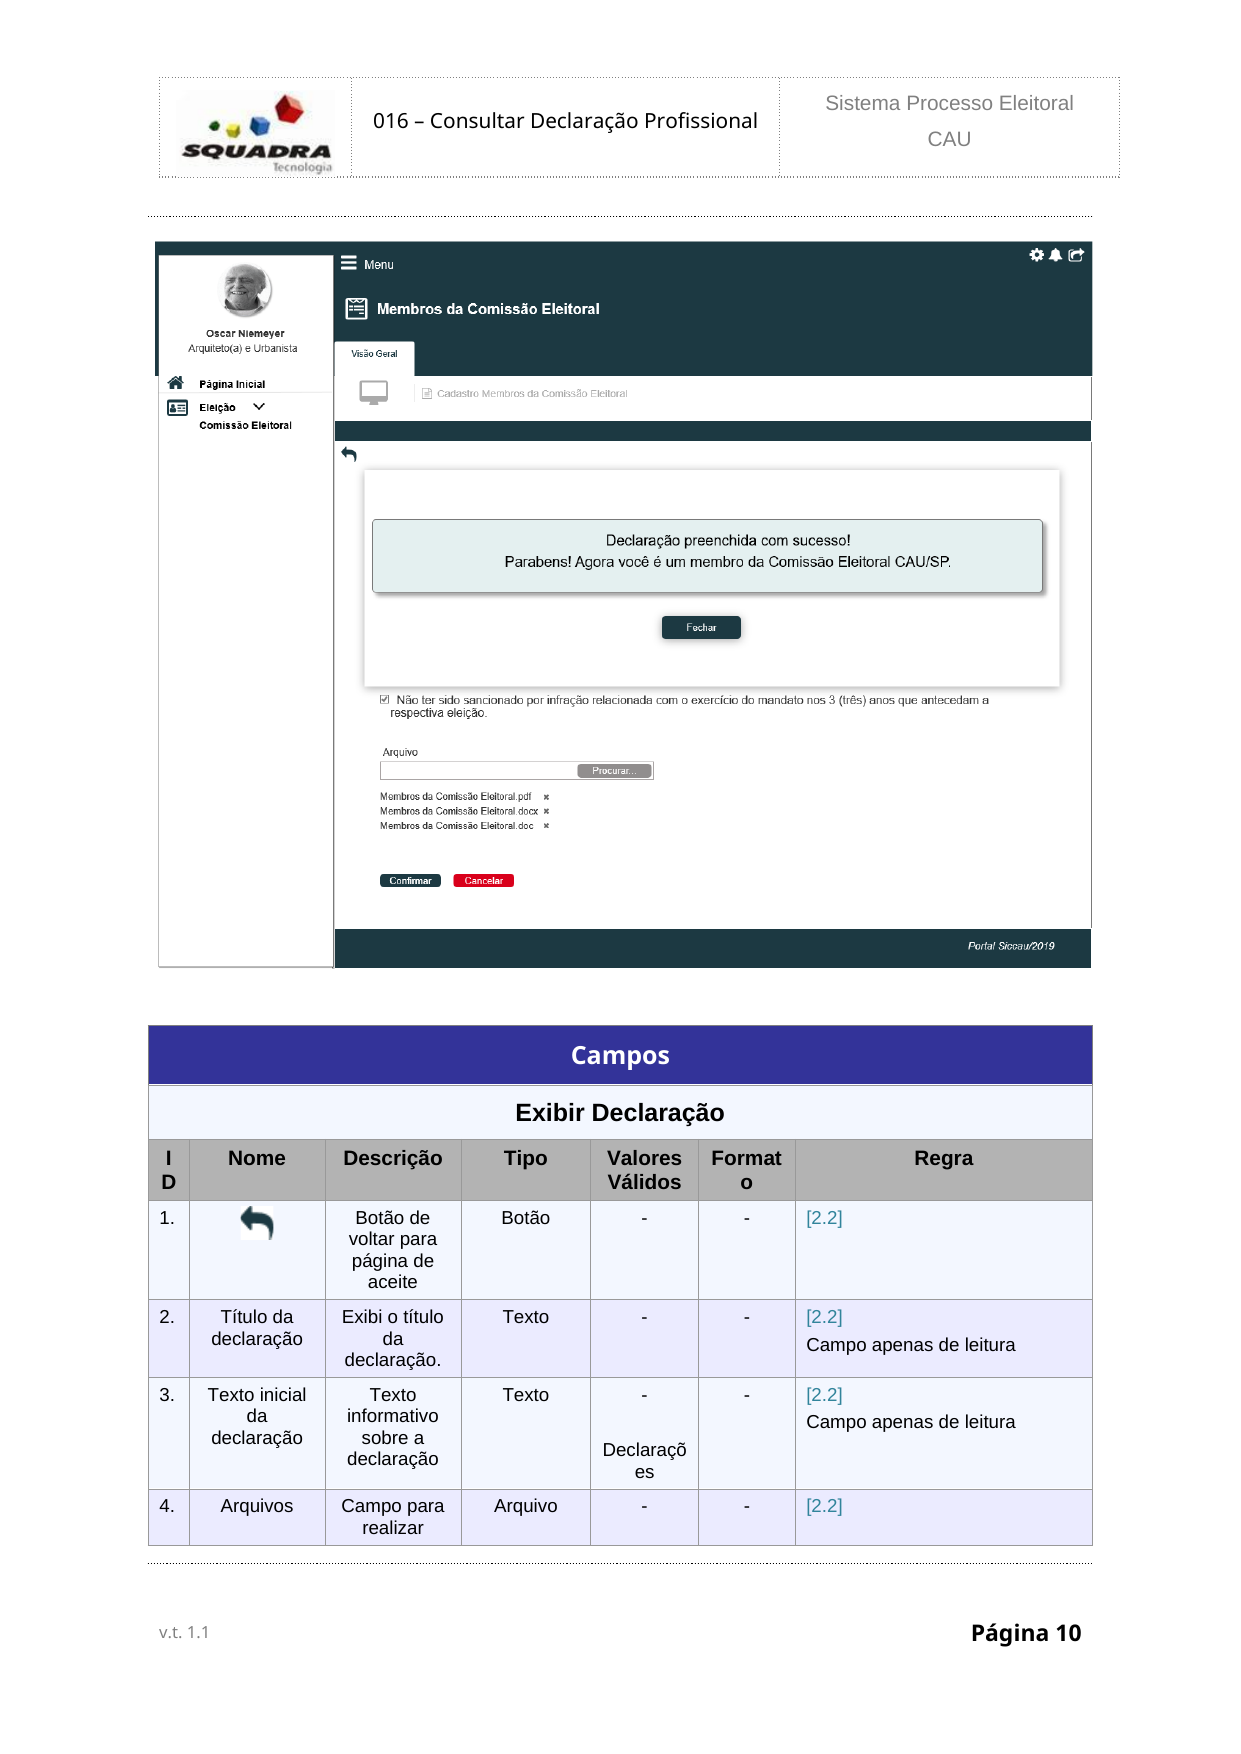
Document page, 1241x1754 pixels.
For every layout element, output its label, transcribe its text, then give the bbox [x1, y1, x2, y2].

table_cell - [591, 1490, 698, 1545]
table_cell Campo para realizar uploads de arquivos [326, 1490, 461, 1545]
table_cell Tipo [462, 1140, 590, 1200]
table_cell [2.2] Campo apenas de leitura [796, 1300, 1092, 1377]
table_cell - [591, 1201, 698, 1299]
table_cell - [699, 1490, 795, 1545]
picture [147, 229, 1093, 969]
table_cell Exibir Declaração [149, 1086, 1092, 1139]
table_cell - [699, 1378, 795, 1488]
table_cell - [591, 1300, 698, 1377]
table_cell Texto [462, 1378, 590, 1488]
table_cell Formato [699, 1140, 795, 1200]
picture [176, 90, 335, 177]
table_cell [149, 1201, 189, 1299]
table_cell Arquivos [190, 1490, 325, 1545]
table_cell Descrição [326, 1140, 461, 1200]
table_cell Valores Válidos [591, 1140, 698, 1200]
table_cell [149, 1378, 189, 1488]
picture [240, 1206, 274, 1240]
table_cell [149, 1300, 189, 1377]
table_cell Arquivo [462, 1490, 590, 1545]
table_cell [2.2] Campo apenas de leitura [796, 1378, 1092, 1488]
table_cell [190, 1201, 325, 1299]
table_cell [149, 1490, 189, 1545]
table_cell Texto informativo sobre a declaração [326, 1378, 461, 1488]
table_header Campos [149, 1026, 1092, 1084]
table_cell Botão [462, 1201, 590, 1299]
table_cell Botão de voltar para página de aceite [326, 1201, 461, 1299]
table_cell - [699, 1300, 795, 1377]
table_cell Título da declaração [190, 1300, 325, 1377]
table_cell - [699, 1201, 795, 1299]
table_cell - Declarações [591, 1378, 698, 1488]
table_cell Texto [462, 1300, 590, 1377]
table_cell Texto inicial da declaração [190, 1378, 325, 1488]
table_cell Nome [190, 1140, 325, 1200]
table_cell [2.2] [796, 1490, 1092, 1545]
table_cell ID [149, 1140, 189, 1200]
table_cell Exibi o título da declaração. [326, 1300, 461, 1377]
table_cell Regra [796, 1140, 1092, 1200]
table_cell [2.2] [796, 1201, 1092, 1299]
